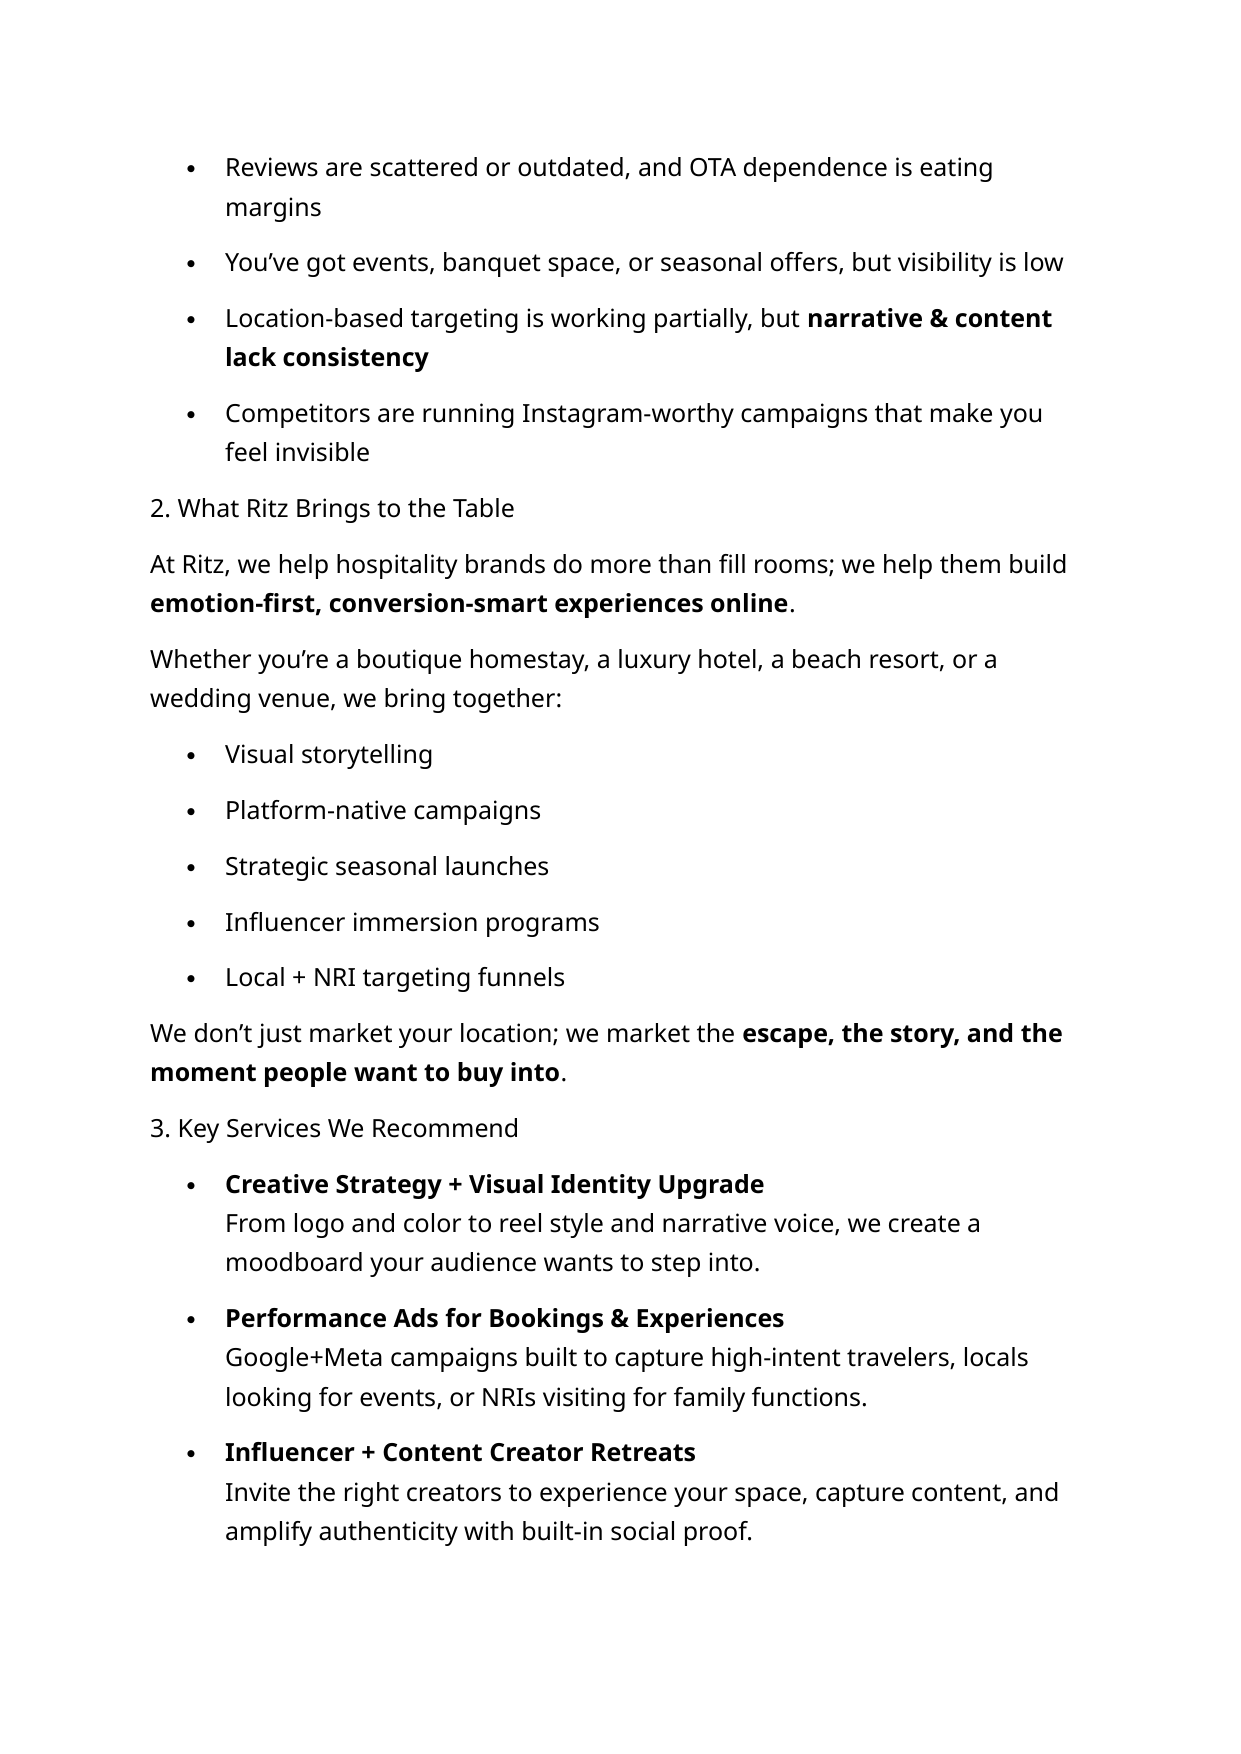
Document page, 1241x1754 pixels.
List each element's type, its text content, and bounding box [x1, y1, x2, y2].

text 3. Key Services We Recommend [150, 1111, 1090, 1145]
list Visual storytelling [187, 737, 1090, 771]
list Creative Strategy + Visual Identity Upgrade From logo and color to reel style and narrative voice, we create a moodboard your audience wants to step into. [187, 1167, 1090, 1279]
text Whether you’re a boutique homestay, a luxury hotel, a beach resort, or a wedding venue, we bring together: [150, 642, 1090, 715]
list Local + NRI targeting funnels [187, 960, 1090, 994]
text At Ritz, we help hospitality brands do more than fill rooms; we help them build emotion-first, conversion-smart experiences online. [150, 547, 1090, 620]
list Reviews are scattered or outdated, and OTA dependence is eating margins [187, 150, 1090, 223]
list Platform-native campaigns [187, 792, 1090, 827]
list Strategic seasonal launches [187, 848, 1090, 882]
list Influencer immersion programs [187, 904, 1090, 938]
list You’ve got events, banquet space, or seasonal offers, but visibility is low [187, 245, 1090, 279]
list Influencer + Content Creator Retreats Invite the right creators to experience your space, capture content, and amplify authenticity with built-in social proof. [187, 1435, 1090, 1547]
text 2. What Ritz Brings to the Table [150, 491, 1090, 525]
text We don’t just market your location; we market the escape, the story, and the moment people want to buy into. [150, 1016, 1090, 1089]
list Performance Ads for Bookings & Experiences Google+Meta campaigns built to capture high-intent travelers, locals looking for events, or NRIs visiting for family functions. [187, 1301, 1090, 1413]
list Location-based targeting is working partially, but narrative & content lack consistency [187, 301, 1090, 374]
list Competitors are running Instagram-worthy campaigns that make you feel invisible [187, 396, 1090, 469]
